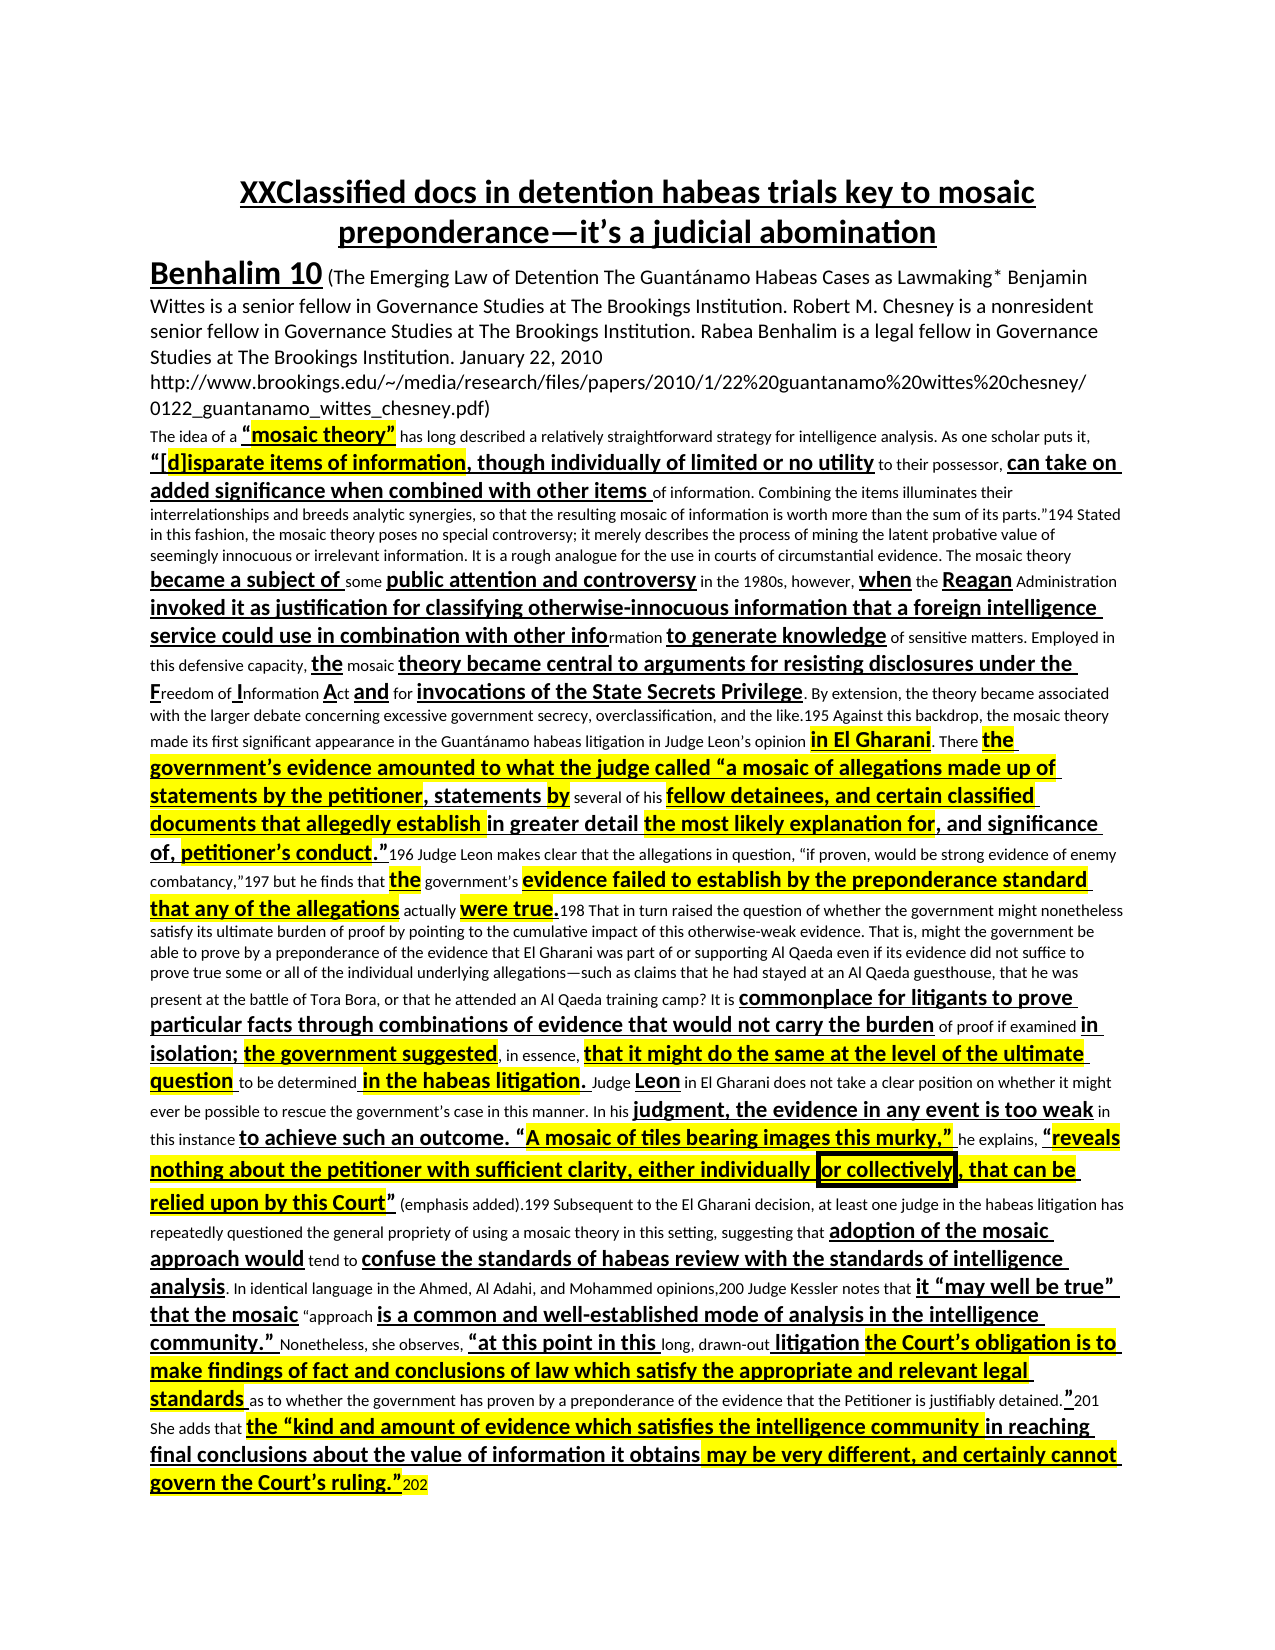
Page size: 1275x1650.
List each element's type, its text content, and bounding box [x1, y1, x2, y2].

text Benhalim 10 (The Emerging Law of Detention The Guantánamo Habeas Cases as Lawmaking* Benjamin Wittes is a senior fellow in Governance Studies at The Brookings Institution. Robert M. Chesney is a nonresident senior fellow in Governance Studies at The Brookings Institution. Rabea Benhalim is a legal fellow in Governance Studies at The Brookings Institution. January 22, 2010 http://www.brookings.edu/~/media/research/files/papers/2010/1/22%20guantanamo%20wittes%20chesney/0122_guantanamo_wittes_chesney.pdf) [150, 252, 1125, 420]
text The idea of a “mosaic theory” has long described a relatively straightforward strategy for intelligence analysis. As one scholar puts it, “[d]isparate items of information, though individually of limited or no utility to their possessor, can take on added significance when combined with other items of information. Combining the items illuminates their interrelationships and breeds analytic synergies, so that the resulting mosaic of information is worth more than the sum of its parts.”194 Stated in this fashion, the mosaic theory poses no special controversy; it merely describes the process of mining the latent probative value of seemingly innocuous or irrelevant information. It is a rough analogue for the use in courts of circumstantial evidence. The mosaic theory became a subject of some public attention and controversy in the 1980s, however, when the Reagan Administration invoked it as justification for classifying otherwise-innocuous information that a foreign intelligence service could use in combination with other information to generate knowledge of sensitive matters. Employed in this defensive capacity, the mosaic theory became central to arguments for resisting disclosures under the Freedom of Information Act and for invocations of the State Secrets Privilege. By extension, the theory became associated with the larger debate concerning excessive government secrecy, overclassification, and the like.195 Against this backdrop, the mosaic theory made its first significant appearance in the Guantánamo habeas litigation in Judge Leon’s opinion in El Gharani. There the government’s evidence amounted to what the judge called “a mosaic of allegations made up of statements by the petitioner, statements by several of his fellow detainees, and certain classified documents that allegedly establish in greater detail the most likely explanation for, and significance of, petitioner’s conduct.”196 Judge Leon makes clear that the allegations in question, “if proven, would be strong evidence of enemy combatancy,”197 but he finds that the government’s evidence failed to establish by the preponderance standard that any of the allegations actually were true.198 That in turn raised the question of whether the government might nonetheless satisfy its ultimate burden of proof by pointing to the cumulative impact of this otherwise-weak evidence. That is, might the government be able to prove by a preponderance of the evidence that El Gharani was part of or supporting Al Qaeda even if its evidence did not suffice to prove true some or all of the individual underlying allegations—such as claims that he had stayed at an Al Qaeda guesthouse, that he was present at the battle of Tora Bora, or that he attended an Al Qaeda training camp? It is commonplace for litigants to prove particular facts through combinations of evidence that would not carry the burden of proof if examined in isolation; the government suggested, in essence, that it might do the same at the level of the ultimate question to be determined in the habeas litigation. Judge Leon in El Gharani does not take a clear position on whether it might ever be possible to rescue the government’s case in this manner. In his judgment, the evidence in any event is too weak in this instance to achieve such an outcome. “A mosaic of tiles bearing images this murky,” he explains, “reveals nothing about the petitioner with sufficient clarity, either individually or collectively, that can be relied upon by this Court” (emphasis added).199 Subsequent to the El Gharani decision, at least one judge in the habeas litigation has repeatedly questioned the general propriety of using a mosaic theory in this setting, suggesting that adoption of the mosaic approach would tend to confuse the standards of habeas review with the standards of intelligence analysis. In identical language in the Ahmed, Al Adahi, and Mohammed opinions,200 Judge Kessler notes that it “may well be true” that the mosaic “approach is a common and well-established mode of analysis in the intelligence community.” Nonetheless, she observes, “at this point in this long, drawn-out litigation the Court’s obligation is to make findings of fact and conclusions of law which satisfy the appropriate and relevant legal standards as to whether the government has proven by a preponderance of the evidence that the Petitioner is justifiably detained.”201 She adds that the “kind and amount of evidence which satisfies the intelligence community in reaching final conclusions about the value of information it obtains may be very different, and certainly cannot govern the Court’s ruling.”202 [150, 420, 1125, 1496]
subtitle XXClassified docs in detention habeas trials key to mosaic preponderance—it’s a judicial abomination [150, 171, 1125, 252]
